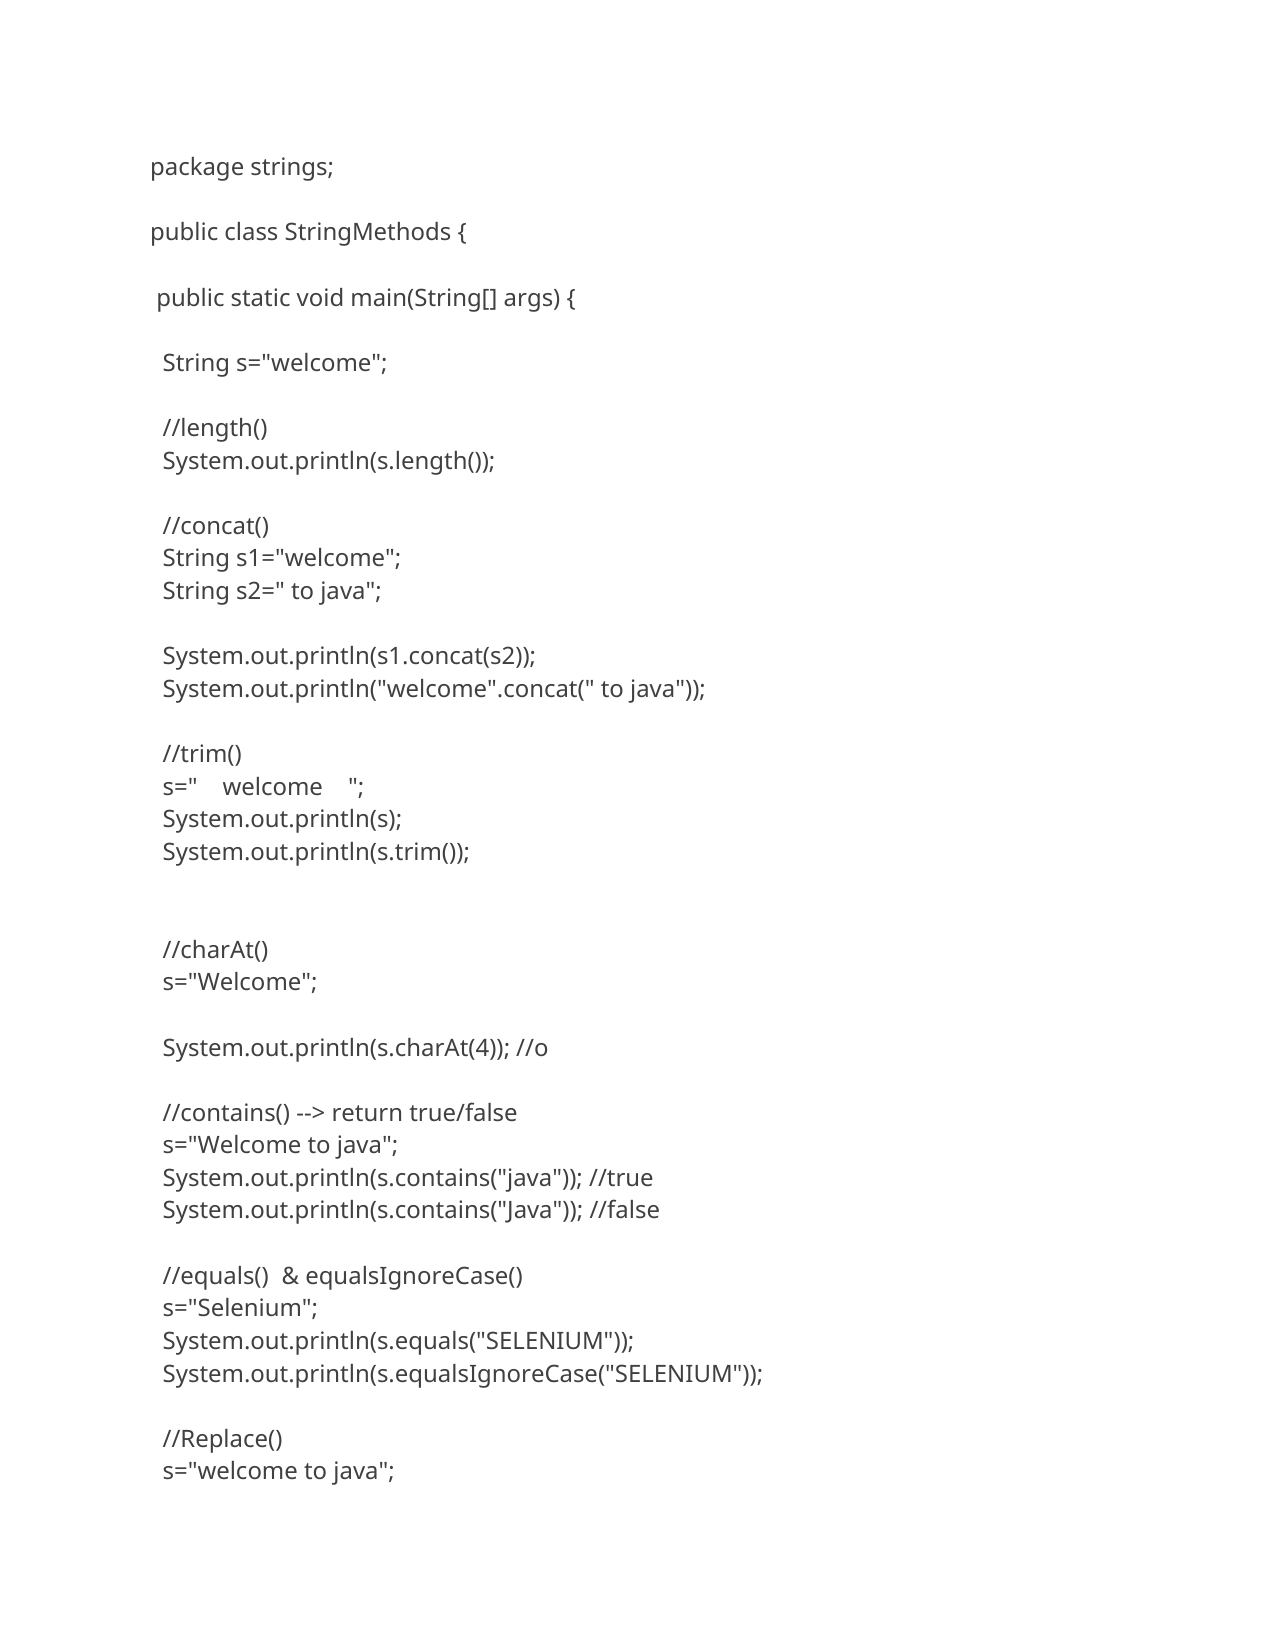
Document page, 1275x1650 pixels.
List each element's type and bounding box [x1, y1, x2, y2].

text [150, 150, 1125, 1487]
